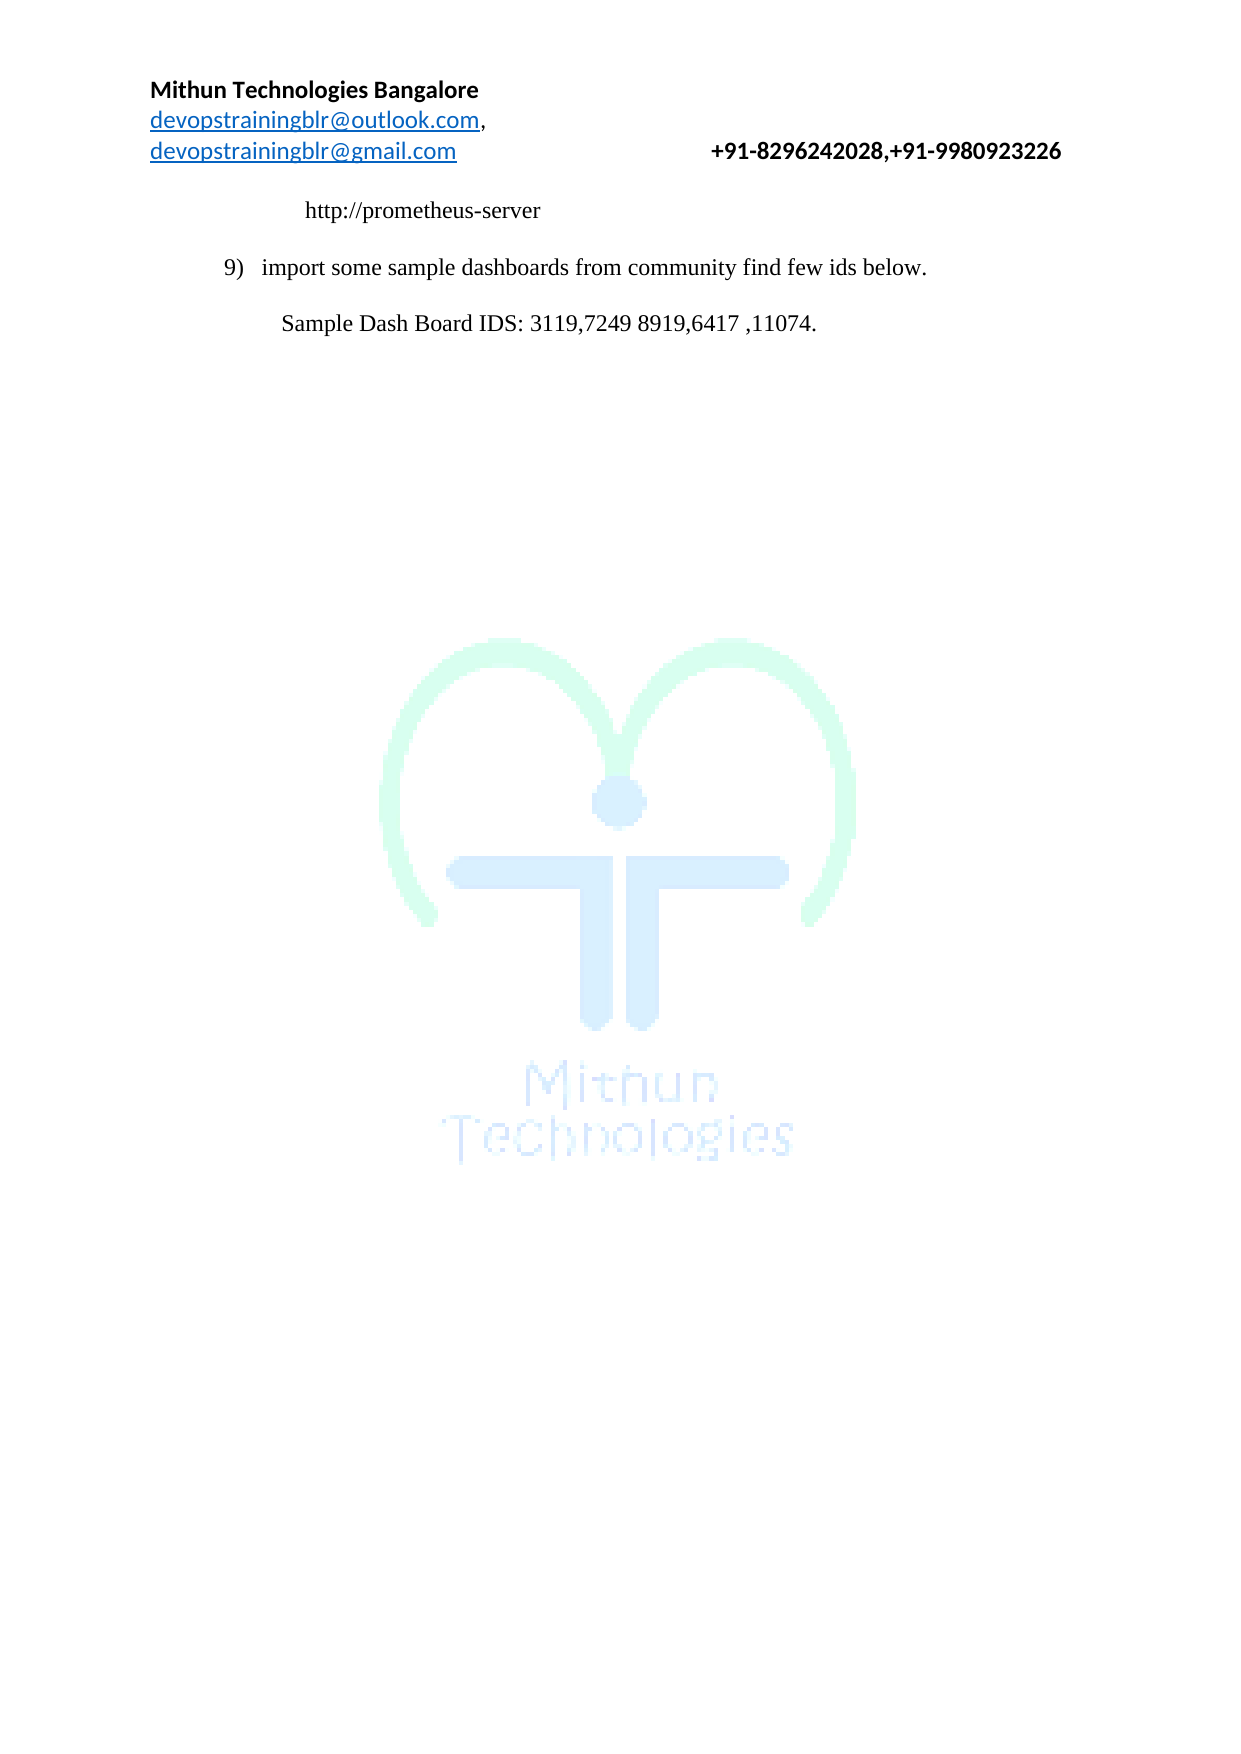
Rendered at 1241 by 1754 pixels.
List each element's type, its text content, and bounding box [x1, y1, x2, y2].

text http://prometheus-server [150, 196, 1090, 223]
text Sample Dash Board IDS: 3119,7249 8919,6417 ,11074. [150, 309, 1090, 337]
list import some sample dashboards from community find few ids below. [224, 253, 1090, 280]
